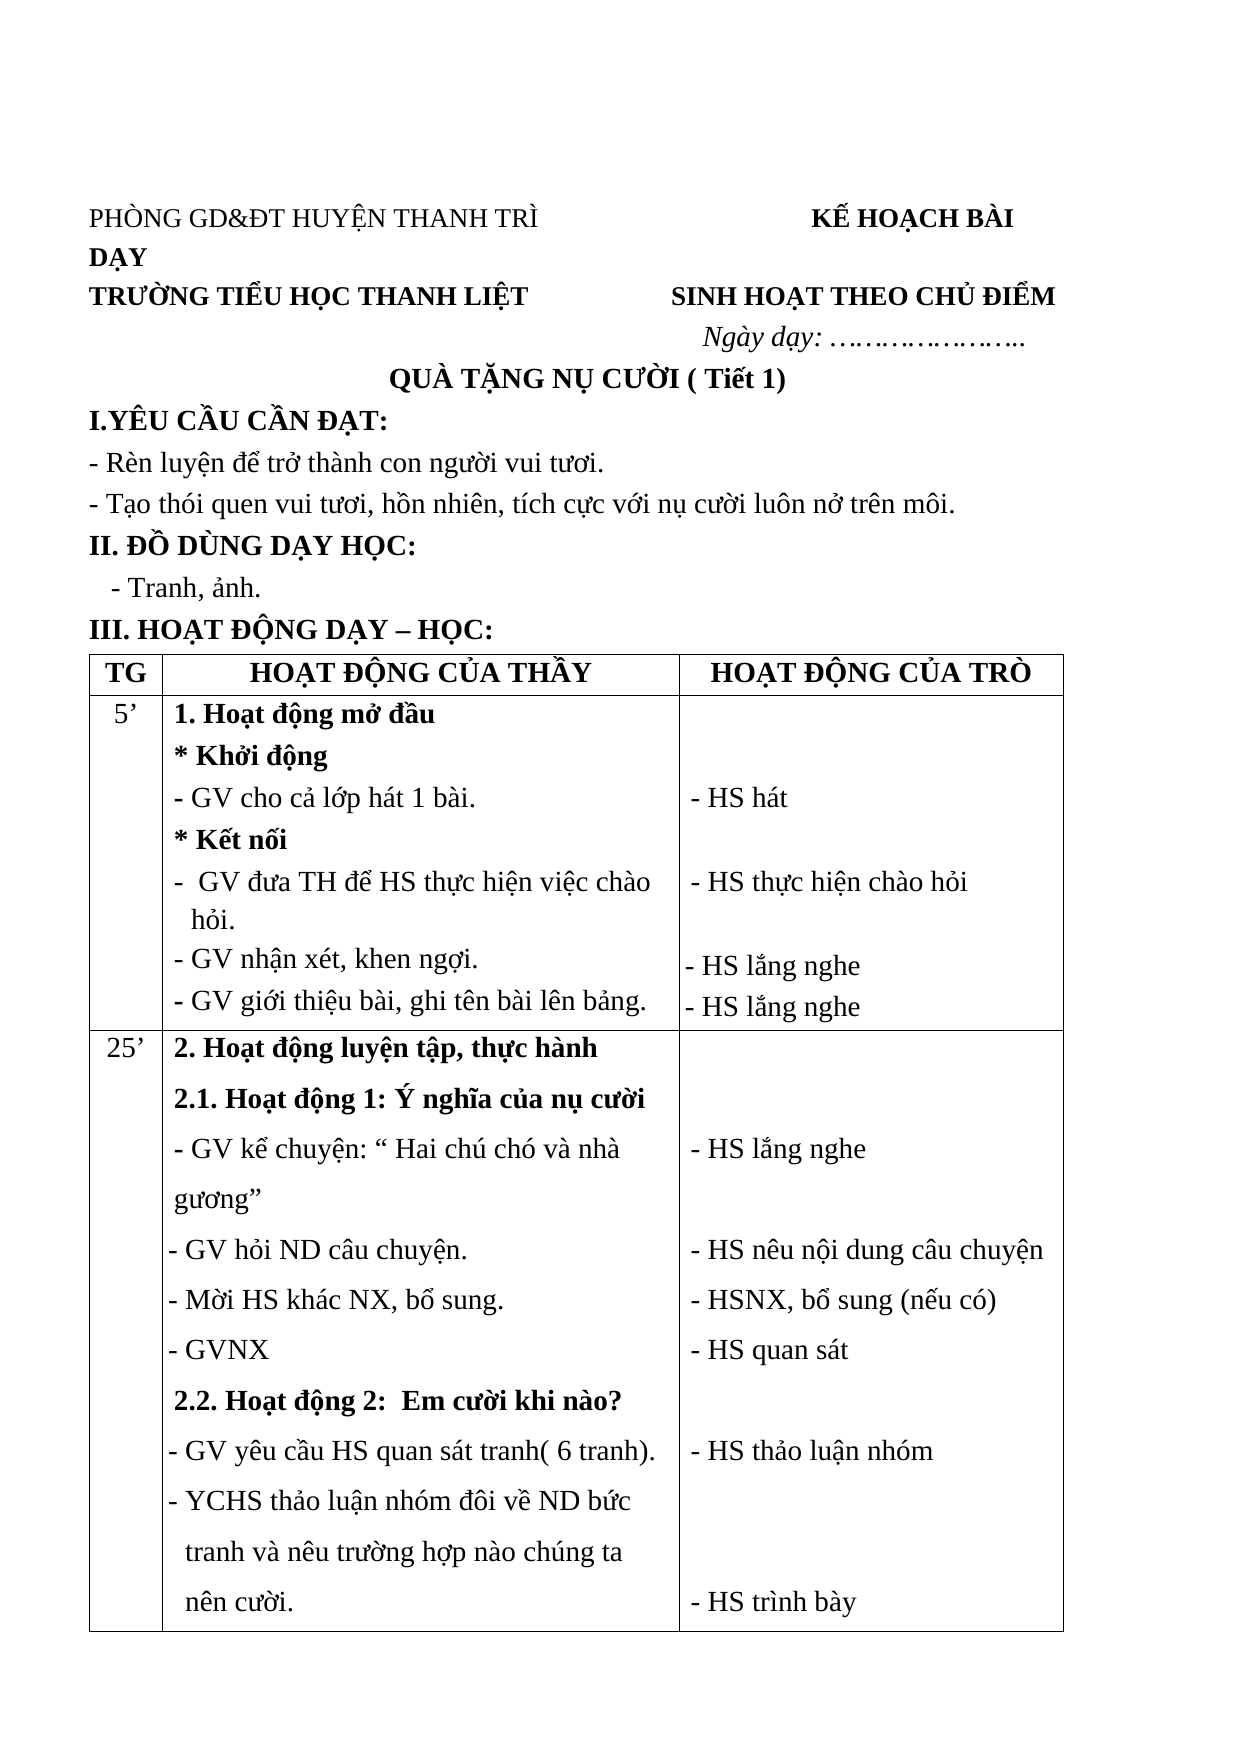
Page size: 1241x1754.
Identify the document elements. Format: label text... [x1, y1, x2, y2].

table_cell - HS hát - HS thực hiện chào hỏi HS lắng nghe HS lắng nghe [680, 696, 1063, 1029]
text - Rèn luyện để trở thành con người vui tươi. [89, 445, 1063, 478]
text II. ĐỒ DÙNG DẠY HỌC: [89, 528, 1063, 562]
subtitle QUÀ TẶNG NỤ CƯỜI ( Tiết 1) [112, 361, 1063, 394]
text I.YÊU CẦU CẦN ĐẠT: [89, 403, 1063, 436]
text III. HOẠT ĐỘNG DẠY – HỌC: [89, 612, 1063, 646]
text - Tạo thói quen vui tươi, hồn nhiên, tích cực với nụ cười luôn nở trên môi. [89, 487, 997, 520]
table_header HOẠT ĐỘNG CỦA TRÒ [680, 655, 1063, 695]
table_cell 1. Hoạt động mở đầu * Khởi động - GV cho cả lớp hát 1 bài. * Kết nối GV đưa TH để HS thực hiện việc chào hỏi. GV nhận xét, khen ngợi. GV giới thiệu bài, ghi tên bài lên bảng. [163, 696, 679, 1029]
table_cell 25’ [90, 1031, 162, 1631]
text PHÒNG GD&ĐT HUYỆN THANH TRÌ KẾ HOẠCH BÀI DẠY [89, 202, 1063, 272]
text - Tranh, ảnh. [89, 570, 1063, 604]
table_cell 5’ [90, 696, 162, 1029]
table_header TG [90, 655, 162, 695]
text TRƯỜNG TIỂU HỌC THANH LIỆT SINH HOẠT THEO CHỦ ĐIỂM Ngày dạy: ………………….. [89, 279, 1063, 353]
table_header HOẠT ĐỘNG CỦA THẦY [163, 655, 679, 695]
